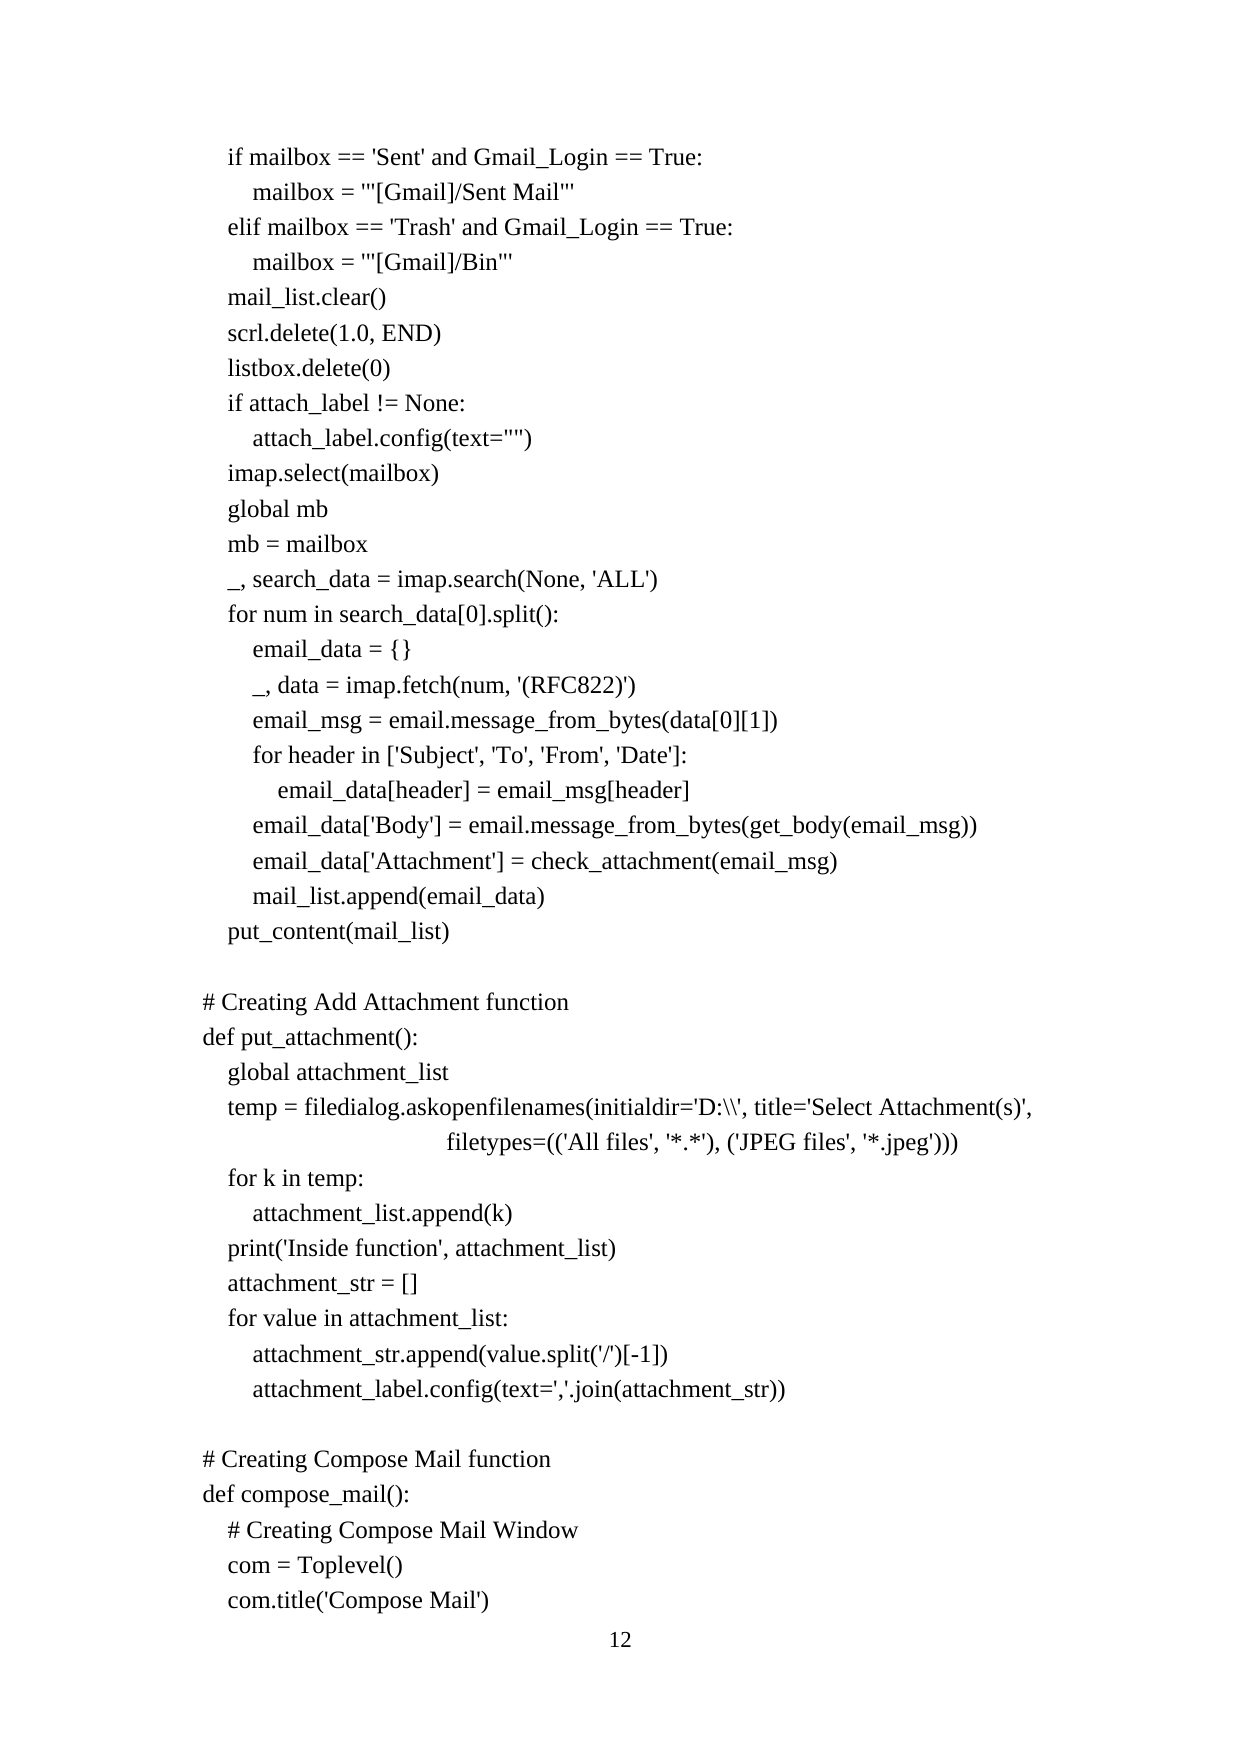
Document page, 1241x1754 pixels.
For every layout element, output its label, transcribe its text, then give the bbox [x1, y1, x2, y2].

subtitle print('Inside function', attachment_list) [202, 1233, 1038, 1262]
subtitle com = Toplevel() [202, 1550, 1038, 1579]
subtitle for num in search_data[0].split(): [202, 599, 1038, 628]
subtitle elif mailbox == 'Trash' and Gmail_Login == True: [202, 212, 1038, 241]
subtitle # Creating Compose Mail function [202, 1444, 1038, 1473]
subtitle attachment_list.append(k) [202, 1198, 1038, 1227]
subtitle mailbox = '"[Gmail]/Sent Mail"' [202, 177, 1038, 206]
subtitle _, search_data = imap.search(None, 'ALL') [202, 564, 1038, 593]
subtitle attachment_str.append(value.split('/')[-1]) [202, 1339, 1038, 1367]
subtitle put_content(mail_list) [202, 916, 1038, 945]
subtitle email_data[header] = email_msg[header] [202, 775, 1038, 804]
subtitle email_data['Attachment'] = check_attachment(email_msg) [202, 846, 1038, 874]
subtitle for header in ['Subject', 'To', 'From', 'Date']: [202, 740, 1038, 769]
subtitle mail_list.append(email_data) [202, 881, 1038, 910]
subtitle listbox.delete(0) [202, 353, 1038, 382]
subtitle com.title('Compose Mail') [202, 1585, 1038, 1614]
subtitle global mb [202, 494, 1038, 522]
subtitle email_data['Body'] = email.message_from_bytes(get_body(email_msg)) [202, 811, 1038, 839]
subtitle global attachment_list [202, 1057, 1038, 1086]
subtitle def put_attachment(): [202, 1022, 1038, 1051]
subtitle mb = mailbox [202, 529, 1038, 558]
subtitle for value in attachment_list: [202, 1303, 1038, 1332]
subtitle # Creating Add Attachment function [202, 987, 1038, 1015]
subtitle scrl.delete(1.0, END) [202, 318, 1038, 346]
subtitle if mailbox == 'Sent' and Gmail_Login == True: [202, 142, 1038, 170]
subtitle for k in temp: [202, 1163, 1038, 1191]
subtitle if attach_label != None: [202, 388, 1038, 417]
subtitle mailbox = '"[Gmail]/Bin"' [202, 247, 1038, 276]
subtitle # Creating Compose Mail Window [202, 1515, 1038, 1543]
subtitle attachment_label.config(text=','.join(attachment_str)) [202, 1374, 1038, 1403]
subtitle mail_list.clear() [202, 282, 1038, 311]
subtitle _, data = imap.fetch(num, '(RFC822)') [202, 670, 1038, 698]
subtitle temp = filedialog.askopenfilenames(initialdir='D:\\', title='Select Attachment(s)', [202, 1092, 1038, 1121]
subtitle email_data = {} [202, 634, 1038, 663]
subtitle imap.select(mailbox) [202, 458, 1038, 487]
subtitle attach_label.config(text="") [202, 423, 1038, 452]
subtitle attachment_str = [] [202, 1268, 1038, 1297]
subtitle def compose_mail(): [202, 1479, 1038, 1508]
subtitle email_msg = email.message_from_bytes(data[0][1]) [202, 705, 1038, 734]
subtitle filetypes=(('All files', '*.*'), ('JPEG files', '*.jpeg'))) [202, 1127, 1038, 1156]
